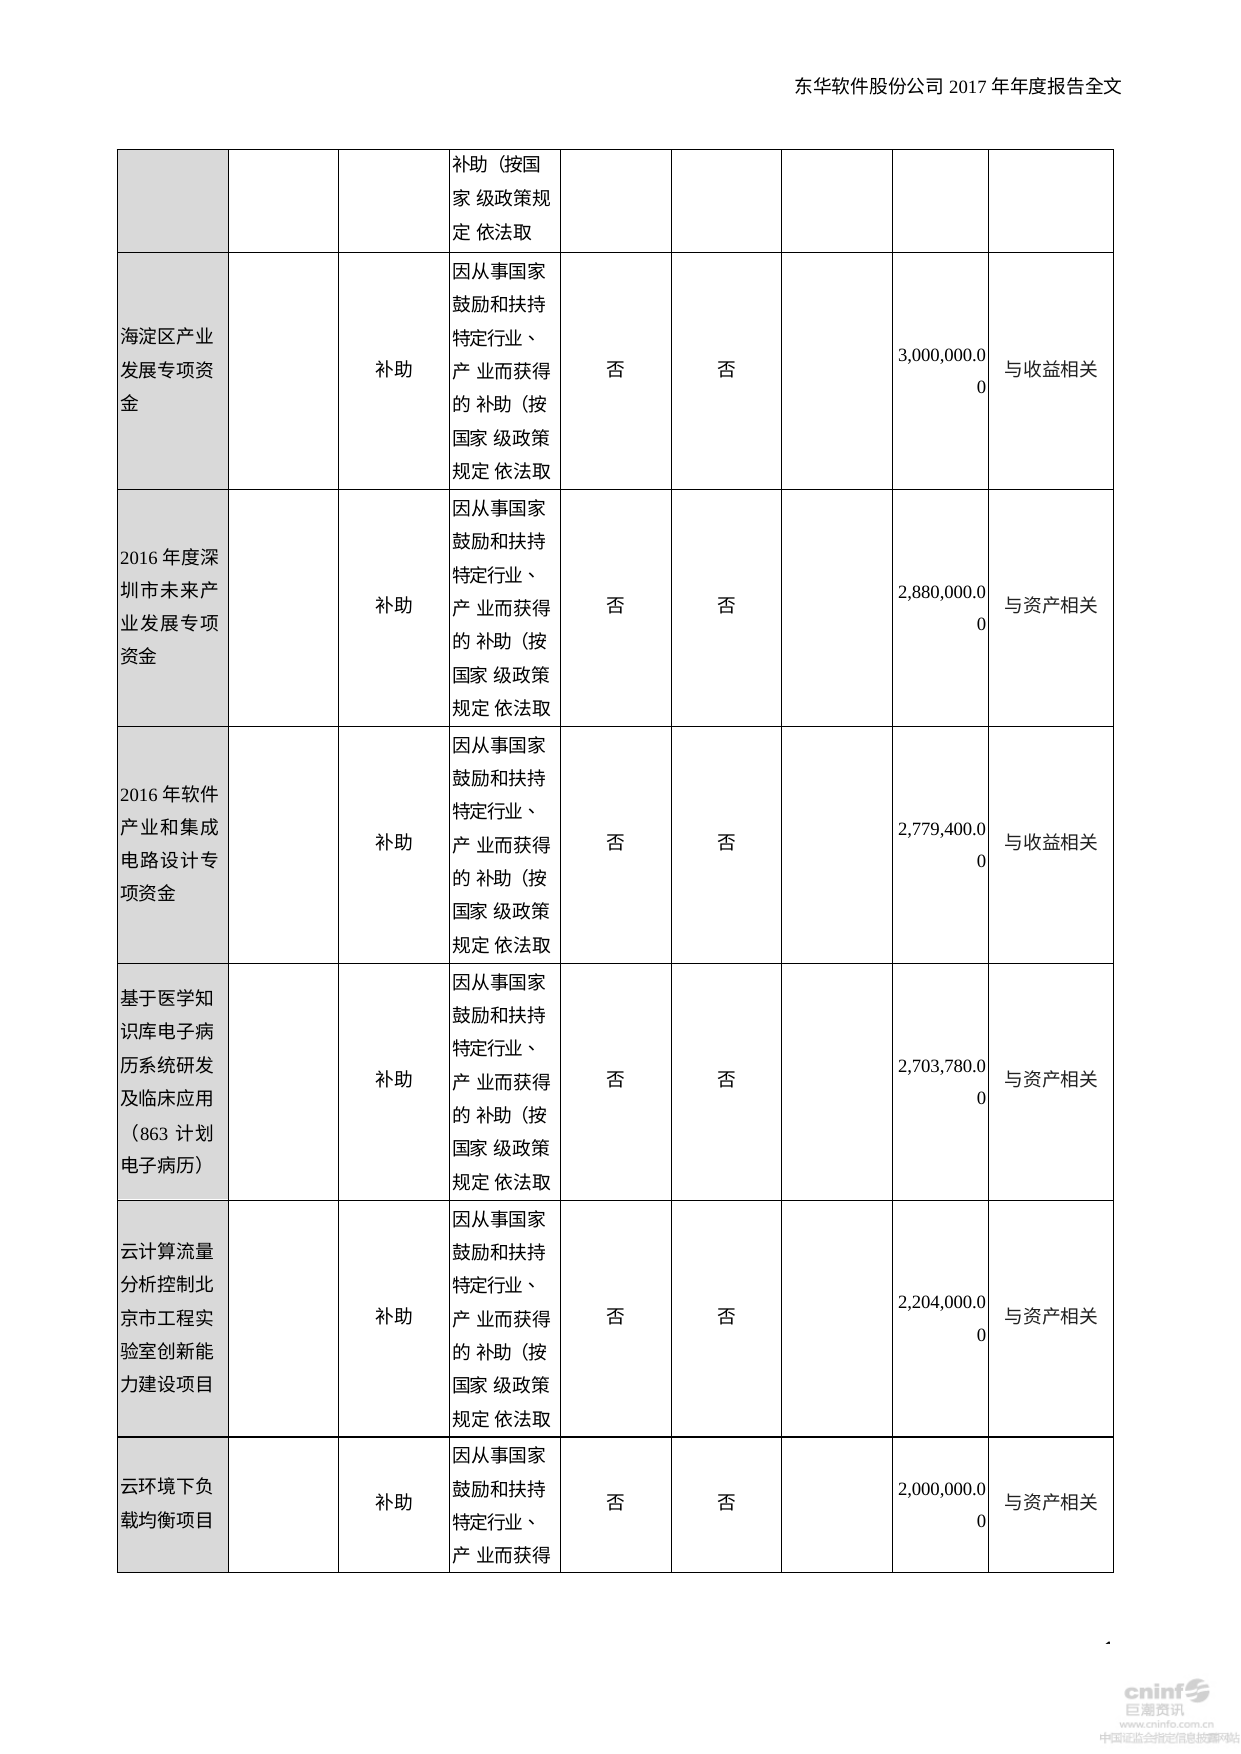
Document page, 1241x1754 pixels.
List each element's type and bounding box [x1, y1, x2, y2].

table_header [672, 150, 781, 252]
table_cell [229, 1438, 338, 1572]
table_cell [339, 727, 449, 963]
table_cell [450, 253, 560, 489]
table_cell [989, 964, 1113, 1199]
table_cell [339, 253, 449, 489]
picture [1099, 1673, 1241, 1754]
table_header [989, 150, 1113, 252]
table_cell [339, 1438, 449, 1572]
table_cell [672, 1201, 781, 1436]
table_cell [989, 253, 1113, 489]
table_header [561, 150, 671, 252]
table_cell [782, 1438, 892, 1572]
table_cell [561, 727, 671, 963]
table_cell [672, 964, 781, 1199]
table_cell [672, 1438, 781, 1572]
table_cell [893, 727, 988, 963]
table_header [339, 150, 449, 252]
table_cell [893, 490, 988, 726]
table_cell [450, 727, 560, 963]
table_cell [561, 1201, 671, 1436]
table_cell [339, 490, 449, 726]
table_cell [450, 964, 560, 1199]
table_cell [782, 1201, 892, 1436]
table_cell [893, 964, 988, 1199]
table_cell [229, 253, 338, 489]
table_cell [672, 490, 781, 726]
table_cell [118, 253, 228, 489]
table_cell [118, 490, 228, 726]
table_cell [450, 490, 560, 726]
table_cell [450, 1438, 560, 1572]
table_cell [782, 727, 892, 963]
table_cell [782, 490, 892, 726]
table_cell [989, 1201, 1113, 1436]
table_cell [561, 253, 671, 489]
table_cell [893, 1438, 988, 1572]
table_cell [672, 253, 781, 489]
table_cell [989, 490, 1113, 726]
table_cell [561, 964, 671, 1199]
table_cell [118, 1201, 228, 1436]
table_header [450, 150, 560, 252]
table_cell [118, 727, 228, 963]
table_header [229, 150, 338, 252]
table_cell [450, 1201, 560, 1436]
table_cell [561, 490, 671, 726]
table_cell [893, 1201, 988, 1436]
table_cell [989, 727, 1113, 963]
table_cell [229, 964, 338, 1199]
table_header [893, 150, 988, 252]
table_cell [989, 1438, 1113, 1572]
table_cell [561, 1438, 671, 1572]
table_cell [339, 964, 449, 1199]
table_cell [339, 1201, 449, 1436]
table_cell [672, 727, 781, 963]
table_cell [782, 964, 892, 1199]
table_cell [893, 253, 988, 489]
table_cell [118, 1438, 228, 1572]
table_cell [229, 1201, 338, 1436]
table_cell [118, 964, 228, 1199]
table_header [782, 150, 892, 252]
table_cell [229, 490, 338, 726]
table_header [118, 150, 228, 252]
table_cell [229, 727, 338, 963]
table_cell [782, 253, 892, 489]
